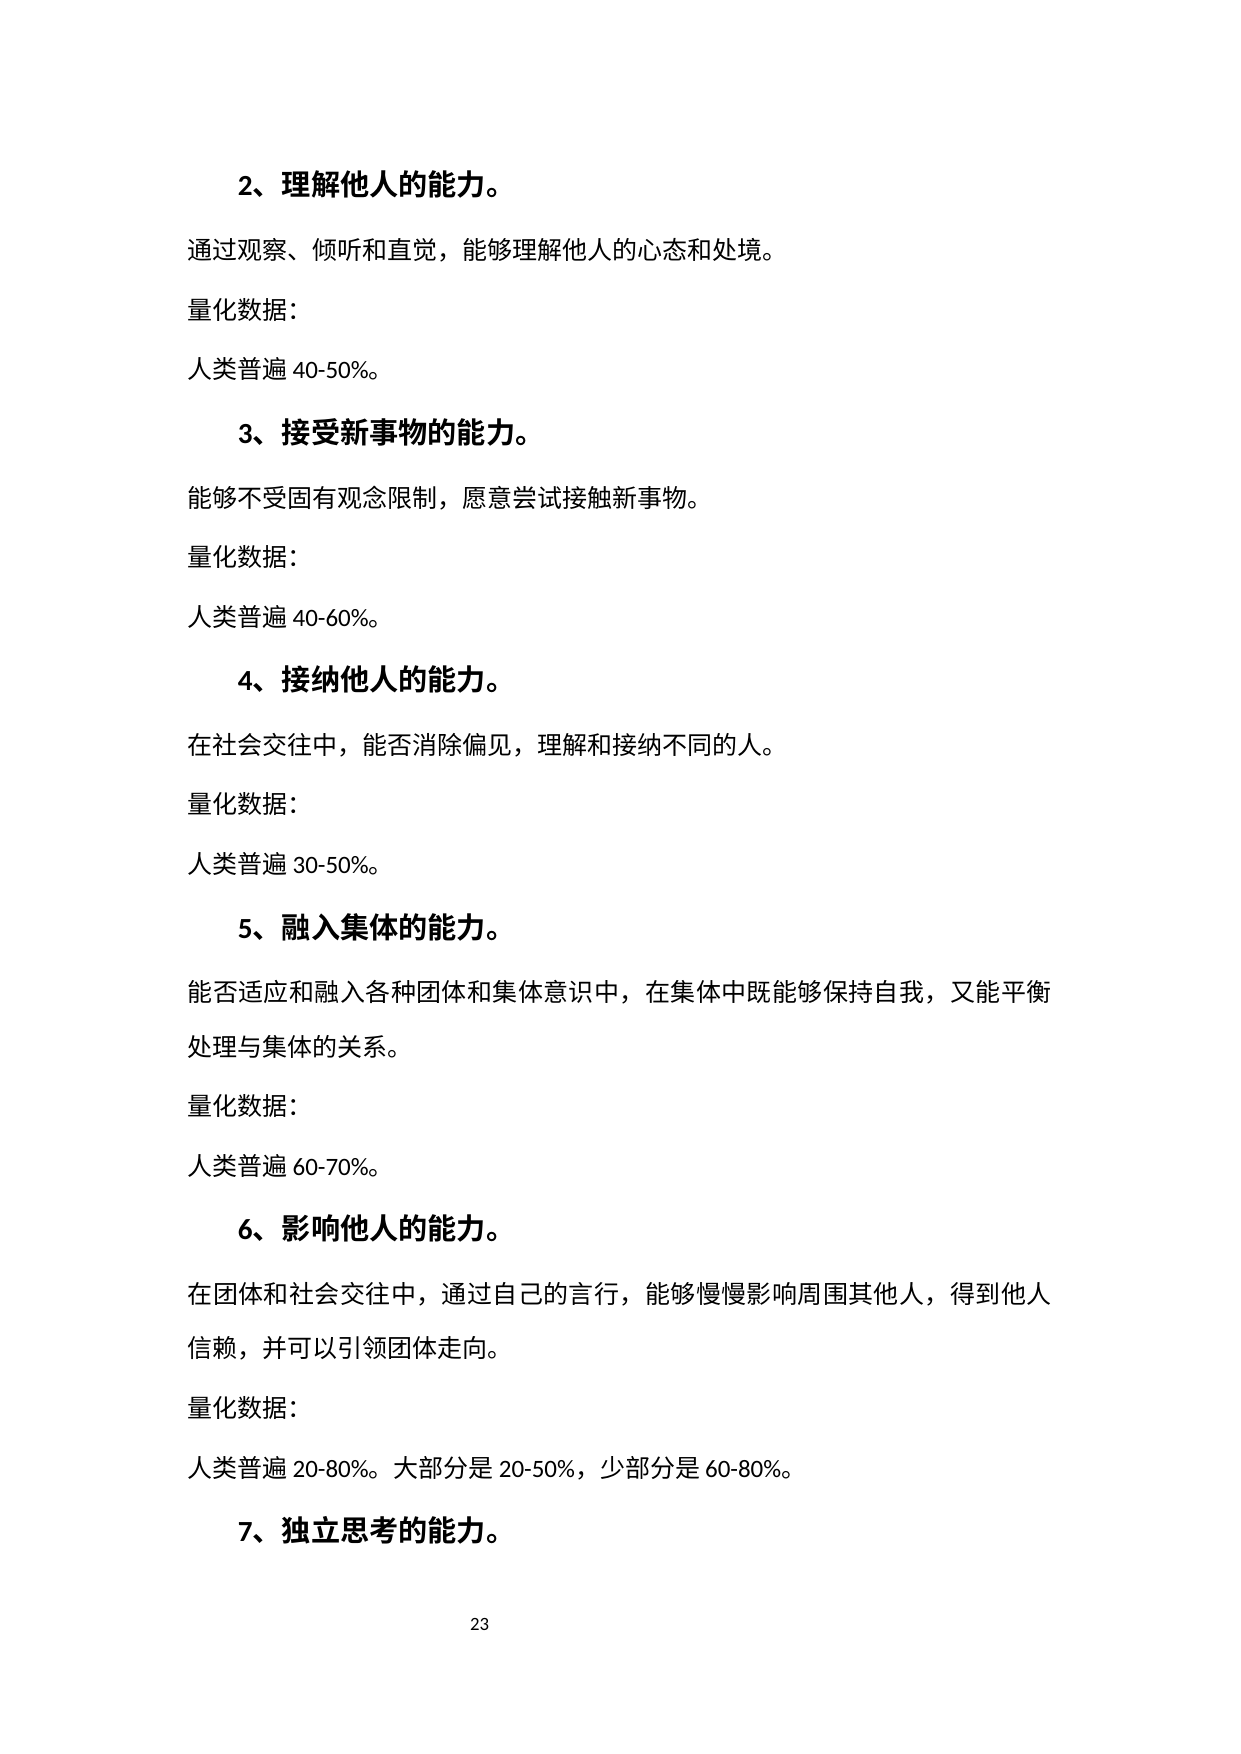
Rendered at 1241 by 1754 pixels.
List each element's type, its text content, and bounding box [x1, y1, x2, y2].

subtitle 4、接纳他人的能力。 [187, 657, 1053, 699]
text 量化数据： [187, 785, 1053, 821]
text 人类普遍30-50%。 [187, 844, 1053, 881]
subtitle 3、接受新事物的能力。 [187, 409, 1053, 452]
text 在团体和社会交往中，通过自己的言行，能够慢慢影响周围其他人，得到他人信赖，并可以引领团体走向。 [187, 1274, 1053, 1365]
text 人类普遍40-50%。 [187, 350, 1053, 386]
text 量化数据： [187, 1388, 1053, 1425]
text 量化数据： [187, 290, 1053, 326]
text 人类普遍20-80%。大部分是20-50%，少部分是60-80%。 [187, 1448, 1053, 1484]
text 人类普遍40-60%。 [187, 597, 1053, 633]
text 能够不受固有观念限制，愿意尝试接触新事物。 [187, 478, 1053, 514]
text 量化数据： [187, 538, 1053, 574]
text 量化数据： [187, 1087, 1053, 1123]
subtitle 7、独立思考的能力。 [187, 1508, 1053, 1550]
subtitle 5、融入集体的能力。 [187, 904, 1053, 946]
text 通过观察、倾听和直觉，能够理解他人的心态和处境。 [187, 231, 1053, 267]
text 人类普遍60-70%。 [187, 1146, 1053, 1183]
text 在社会交往中，能否消除偏见，理解和接纳不同的人。 [187, 725, 1053, 762]
subtitle 2、理解他人的能力。 [187, 162, 1053, 204]
text 能否适应和融入各种团体和集体意识中，在集体中既能够保持自我，又能平衡处理与集体的关系。 [187, 973, 1053, 1063]
subtitle 6、影响他人的能力。 [187, 1206, 1053, 1248]
